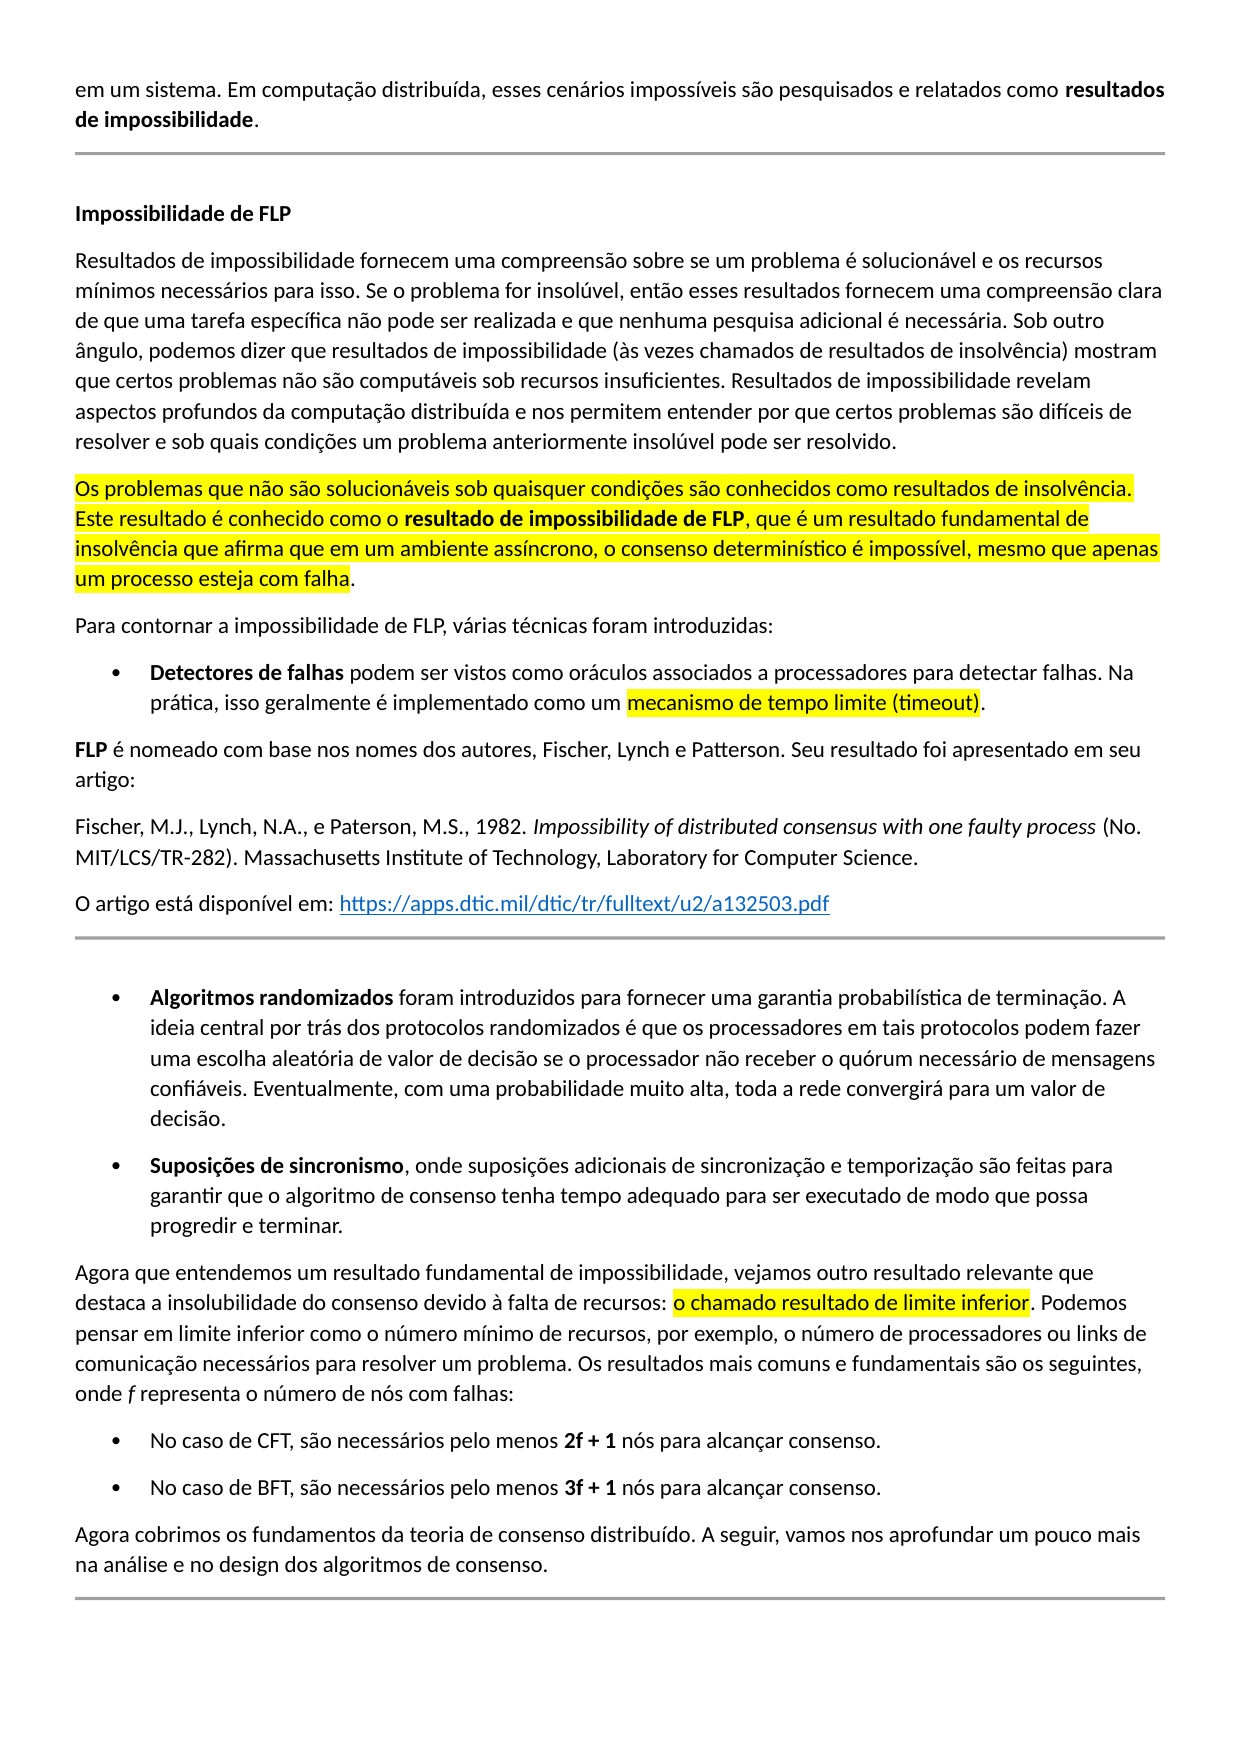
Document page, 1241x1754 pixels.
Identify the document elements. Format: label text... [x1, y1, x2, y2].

text FLP é nomeado com base nos nomes dos autores, Fischer, Lynch e Patterson. Seu resultado foi apresentado em seu artigo: [75, 735, 1165, 794]
text Impossibilidade de FLP [75, 199, 1165, 227]
list Detectores de falhas podem ser vistos como oráculos associados a processadores para detectar falhas. Na prática, isso geralmente é implementado como um mecanismo de tempo limite (timeout). [112, 658, 1165, 717]
text Fischer, M.J., Lynch, N.A., e Paterson, M.S., 1982. Impossibility of distributed consensus with one faulty process (No. MIT/LCS/TR-282). Massachusetts Institute of Technology, Laboratory for Computer Science. [75, 812, 1165, 871]
text Agora cobrimos os fundamentos da teoria de consenso distribuído. A seguir, vamos nos aprofundar um pouco mais na análise e no design dos algoritmos de consenso. [75, 1520, 1165, 1578]
text Os problemas que não são solucionáveis sob quaisquer condições são conhecidos como resultados de insolvência. Este resultado é conhecido como o resultado de impossibilidade de FLP, que é um resultado fundamental de insolvência que afirma que em um ambiente assíncrono, o consenso determinístico é impossível, mesmo que apenas um processo esteja com falha. [75, 474, 1165, 593]
list Suposições de sincronismo, onde suposições adicionais de sincronização e temporização são feitas para garantir que o algoritmo de consenso tenha tempo adequado para ser executado de modo que possa progredir e terminar. [112, 1151, 1165, 1239]
text O artigo está disponível em: https://apps.dtic.mil/dtic/tr/fulltext/u2/a132503.pdf [75, 889, 1165, 918]
list No caso de CFT, são necessários pelo menos 2f + 1 nós para alcançar consenso. [112, 1426, 1165, 1454]
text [75, 75, 1165, 133]
text Agora que entendemos um resultado fundamental de impossibilidade, vejamos outro resultado relevante que destaca a insolubilidade do consenso devido à falta de recursos: o chamado resultado de limite inferior. Podemos pensar em limite inferior como o número mínimo de recursos, por exemplo, o número de processadores ou links de comunicação necessários para resolver um problema. Os resultados mais comuns e fundamentais são os seguintes, onde f representa o número de nós com falhas: [75, 1258, 1165, 1407]
text Para contornar a impossibilidade de FLP, várias técnicas foram introduzidas: [75, 611, 1165, 639]
list No caso de BFT, são necessários pelo menos 3f + 1 nós para alcançar consenso. [112, 1473, 1165, 1501]
list Algoritmos randomizados foram introduzidos para fornecer uma garantia probabilística de terminação. A ideia central por trás dos protocolos randomizados é que os processadores em tais protocolos podem fazer uma escolha aleatória de valor de decisão se o processador não receber o quórum necessário de mensagens confiáveis. Eventualmente, com uma probabilidade muito alta, toda a rede convergirá para um valor de decisão. [112, 983, 1165, 1132]
text Resultados de impossibilidade fornecem uma compreensão sobre se um problema é solucionável e os recursos mínimos necessários para isso. Se o problema for insolúvel, então esses resultados fornecem uma compreensão clara de que uma tarefa específica não pode ser realizada e que nenhuma pesquisa adicional é necessária. Sob outro ângulo, podemos dizer que resultados de impossibilidade (às vezes chamados de resultados de insolvência) mostram que certos problemas não são computáveis sob recursos insuficientes. Resultados de impossibilidade revelam aspectos profundos da computação distribuída e nos permitem entender por que certos problemas são difíceis de resolver e sob quais condições um problema anteriormente insolúvel pode ser resolvido. [75, 246, 1165, 455]
